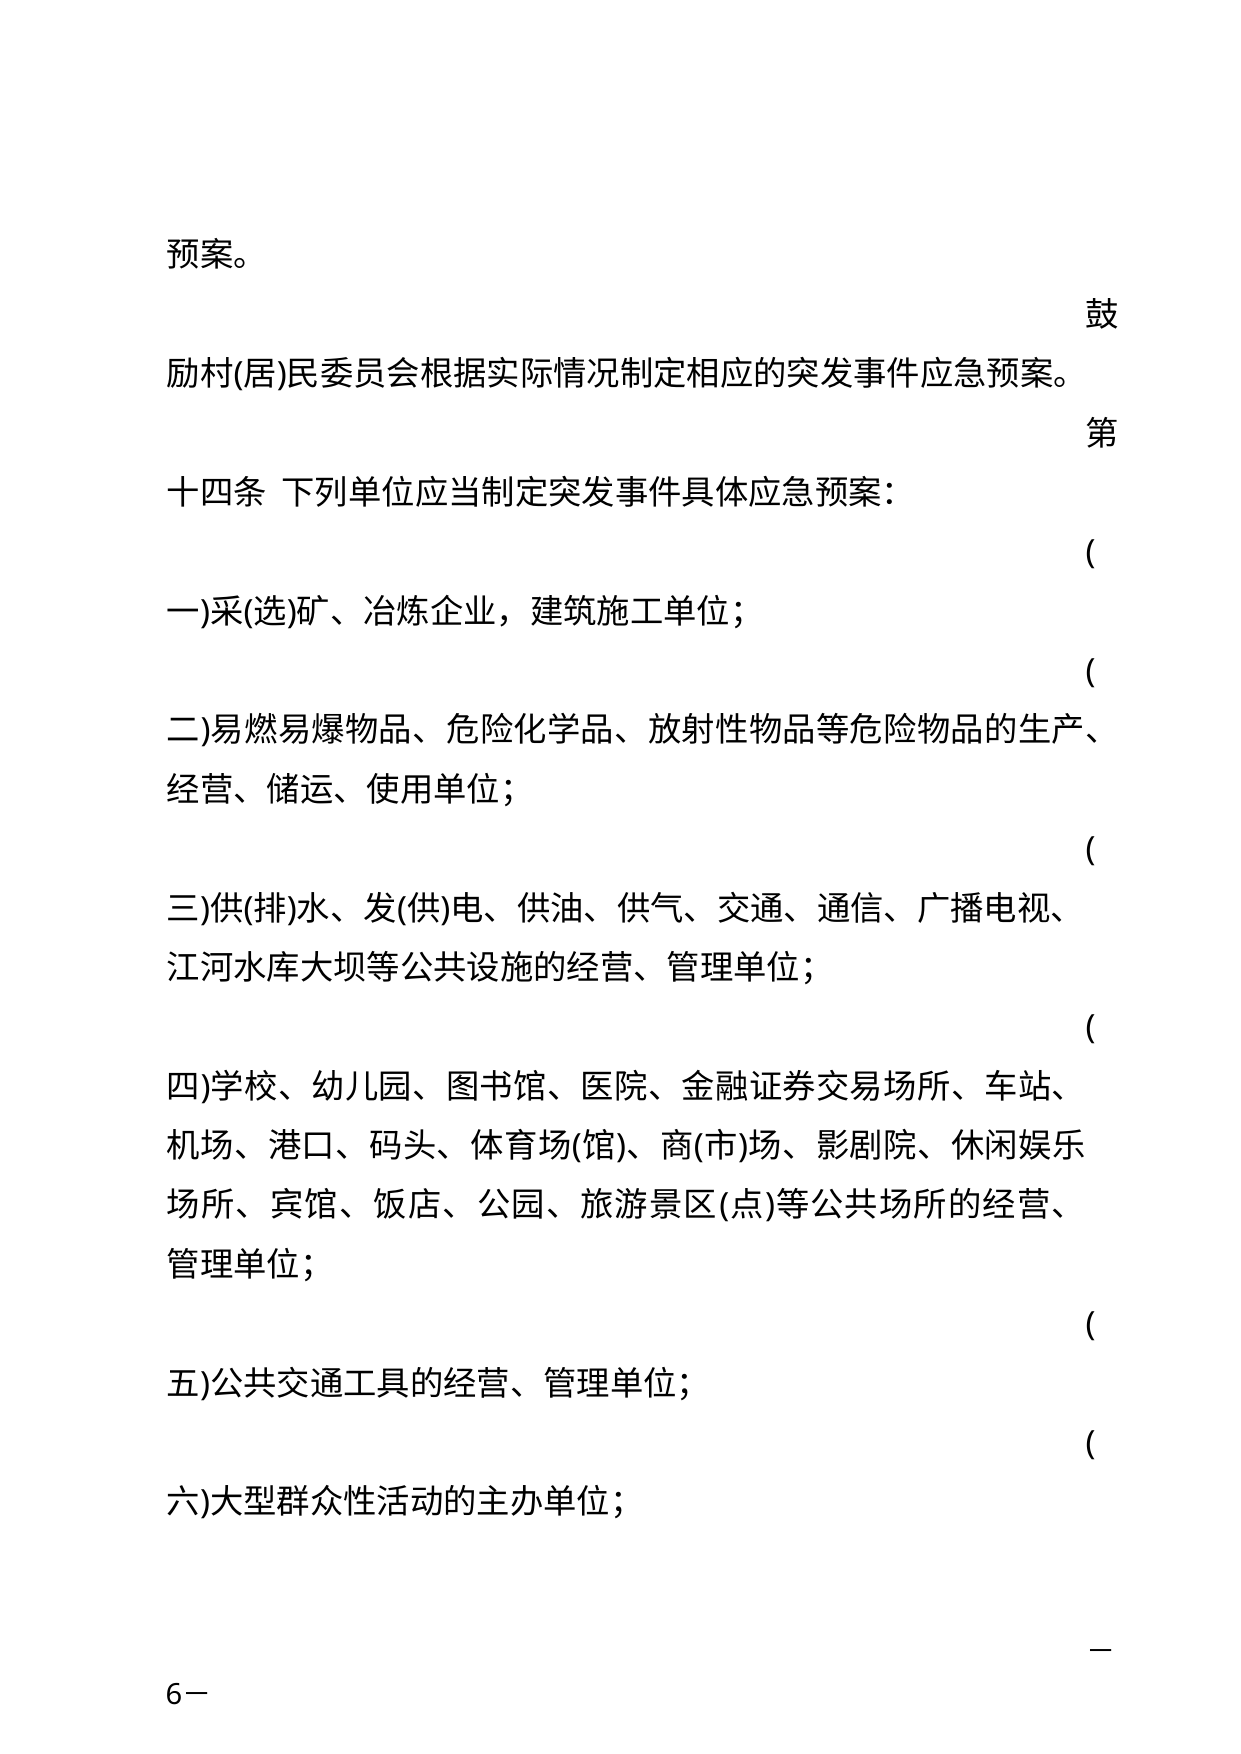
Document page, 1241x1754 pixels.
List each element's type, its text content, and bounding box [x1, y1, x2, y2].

text (一)采(选)矿、冶炼企业，建筑施工单位； [167, 516, 1085, 635]
text (五)公共交通工具的经营、管理单位； [167, 1288, 1085, 1407]
text 第十四条 下列单位应当制定突发事件具体应急预案： [167, 397, 1085, 516]
text 鼓励村(居)民委员会根据实际情况制定相应的突发事件应急预案。 [167, 279, 1085, 397]
text (二)易燃易爆物品、危险化学品、放射性物品等危险物品的生产、经营、储运、使用单位； [167, 635, 1085, 813]
text (四)学校、幼儿园、图书馆、医院、金融证券交易场所、车站、机场、港口、码头、体育场(馆)、商(市)场、影剧院、休闲娱乐场所、宾馆、饭店、公园、旅游景区(点)等公共场所的经营、管理单位； [167, 991, 1085, 1288]
text (三)供(排)水、发(供)电、供油、供气、交通、通信、广播电视、江河水库大坝等公共设施的经营、管理单位； [167, 813, 1085, 991]
text (六)大型群众性活动的主办单位； [167, 1407, 1085, 1526]
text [167, 219, 1085, 279]
